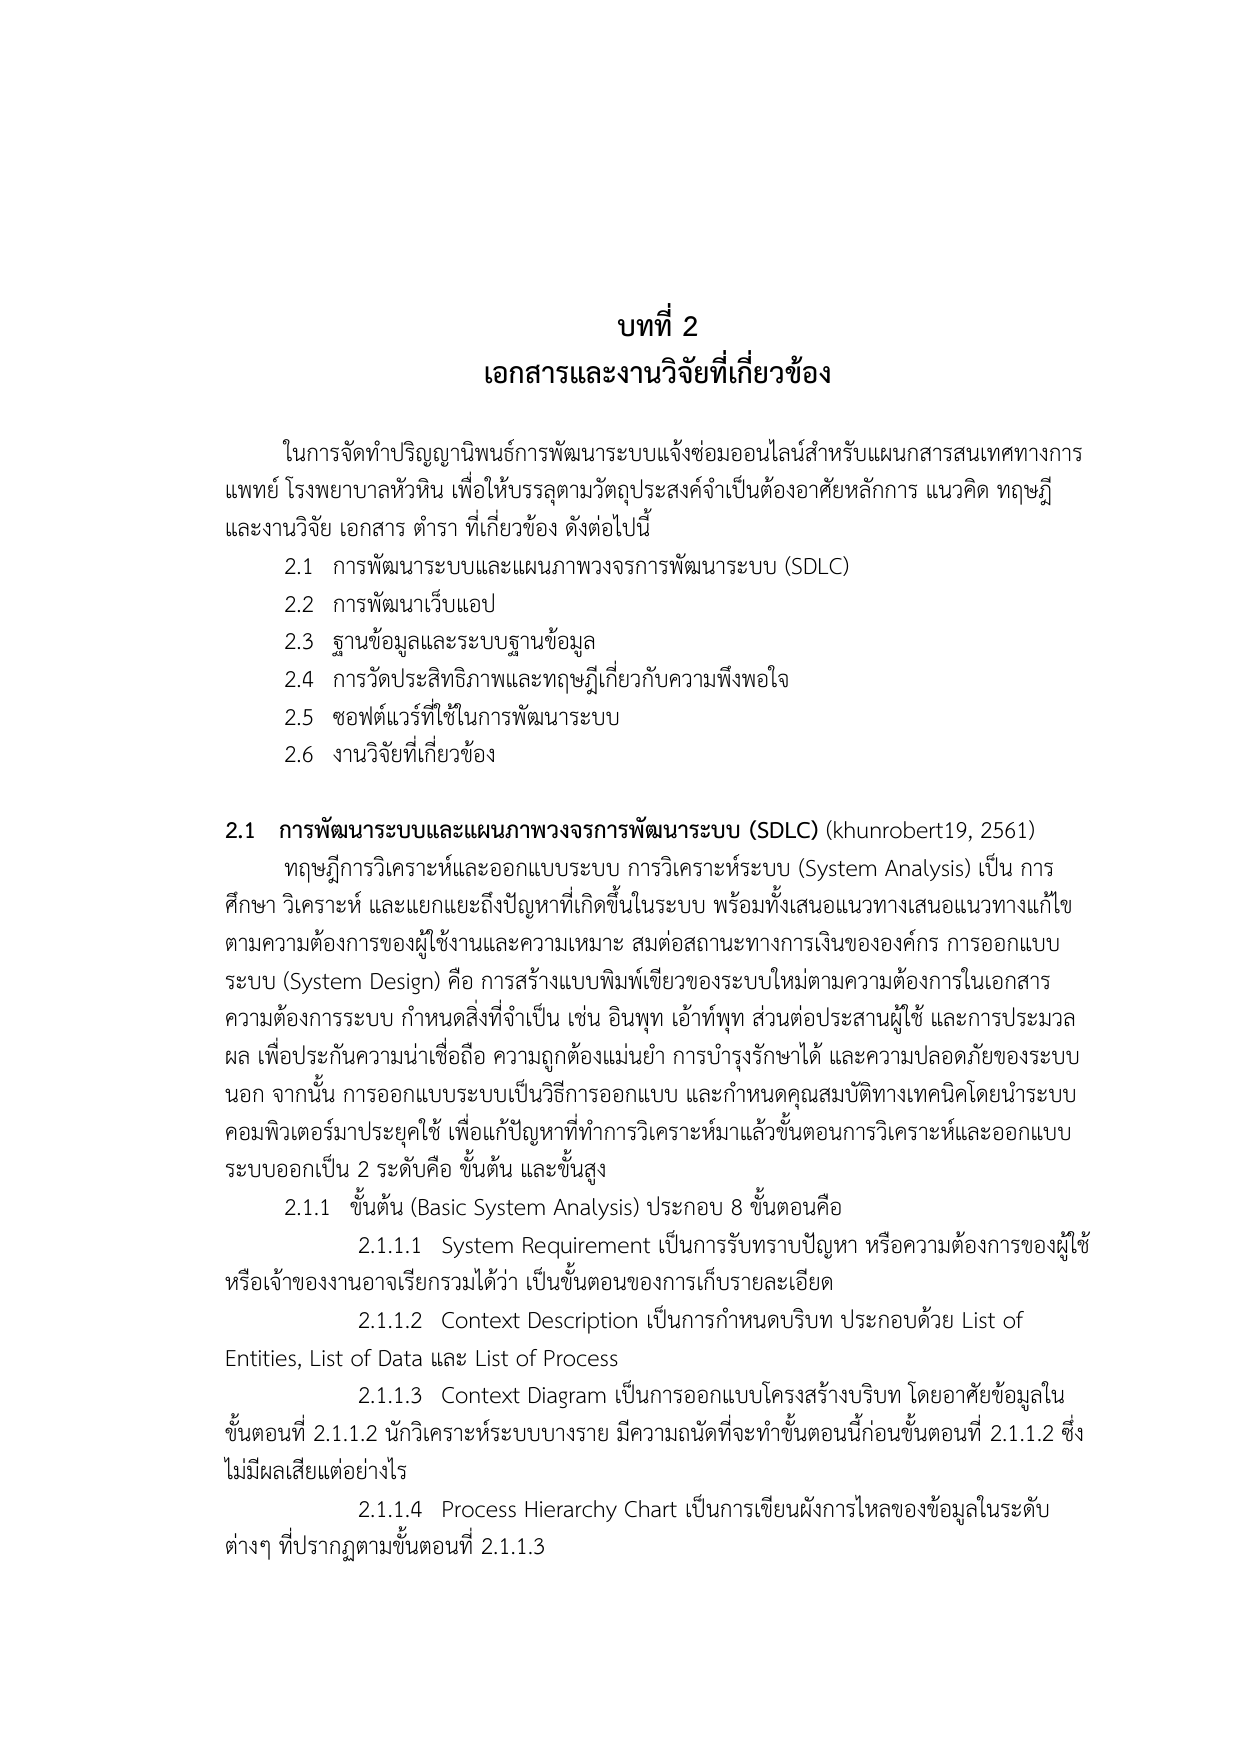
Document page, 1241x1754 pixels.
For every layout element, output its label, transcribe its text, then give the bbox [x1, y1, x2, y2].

text 2.1**การพัฒนาระบบและแผนภาพวงจรการพัฒนาระบบ (SDLC) [225, 545, 1090, 583]
text บทที่ 2 [225, 300, 1090, 347]
text 2.3**ฐานข้อมูลและระบบฐานข้อมูล [225, 620, 1090, 658]
text 2.1.1**ขั้นต้น (Basic System Analysis) ประกอบ 8 ขั้นตอนคือ [225, 1186, 1090, 1224]
text 2.1**การพัฒนาระบบและแผนภาพวงจรการพัฒนาระบบ (SDLC) (khunrobert19, 2561) [225, 771, 1090, 847]
text ทฤษฎีการวิเคราะห์และออกแบบระบบ การวิเคราะห์ระบบ (System Analysis) เป็น การศึกษา วิเคราะห์ และแยกแยะถึงปัญหาที่เกิดขึ้นในระบบ พร้อมทั้งเสนอแนวทางเสนอแนวทางแก้ไขตามความต้องการของผู้ใช้งานและความเหมาะ สมต่อสถานะทางการเงินขององค์กร การออกแบบระบบ (System Design) คือ การสร้างแบบพิมพ์เขียวของระบบใหม่ตามความต้องการในเอกสารความต้องการระบบ กำหนดสิ่งที่จำเป็น เช่น อินพุท เอ้าท์พุท ส่วนต่อประสานผู้ใช้ และการประมวลผล เพื่อประกันความน่าเชื่อถือ ความถูกต้องแม่นยำ การบำรุงรักษาได้ และความปลอดภัยของระบบ นอก จากนั้น การออกแบบระบบเป็นวิธีการออกแบบ และกำหนดคุณสมบัติทางเทคนิคโดยนำระบบคอมพิวเตอร์มาประยุคใช้ เพื่อแก้ปัญหาที่ทำการวิเคราะห์มาแล้วขั้นตอนการวิเคราะห์และออกแบบระบบออกเป็น 2 ระดับคือ ขั้นต้น และขั้นสูง [225, 847, 1090, 1186]
text 2.1.1.3**Context Diagram เป็นการออกแบบโครงสร้างบริบท โดยอาศัยข้อมูลในขั้นตอนที่ 2.1.1.2 นักวิเคราะห์ระบบบางราย มีความถนัดที่จะทำขั้นตอนนี้ก่อนขั้นตอนที่ 2.1.1.2 ซึ่งไม่มีผลเสียแต่อย่างไร [225, 1374, 1090, 1488]
text 2.2**การพัฒนาเว็บแอป [225, 583, 1090, 620]
text 2.6**งานวิจัยที่เกี่ยวข้อง [225, 733, 1090, 771]
text 2.1.1.2**Context Description เป็นการกำหนดบริบท ประกอบด้วย List of Entities, List of Data และ List of Process [225, 1299, 1090, 1374]
text ในการจัดทำปริญญานิพนธ์การพัฒนาระบบแจ้งซ่อมออนไลน์สำหรับแผนกสารสนเทศทางการแพทย์ โรงพยาบาลหัวหิน เพื่อให้บรรลุตามวัตถุประสงค์จำเป็นต้องอาศัยหลักการ แนวคิด ทฤษฎี และงานวิจัย เอกสาร ตำรา ที่เกี่ยวข้อง ดังต่อไปนี้ [225, 432, 1090, 545]
text 2.4**การวัดประสิทธิภาพและทฤษฎีเกี่ยวกับความพึงพอใจ 2.5**ซอฟต์แวร์ที่ใช้ในการพัฒนาระบบ [225, 658, 1090, 733]
text เอกสารและงานวิจัยที่เกี่ยวข้อง [225, 347, 1090, 394]
text 2.1.1.4**Process Hierarchy Chart เป็นการเขียนผังการไหลของข้อมูลในระดับต่างๆ ที่ปรากฏตามขั้นตอนที่ 2.1.1.3 [225, 1488, 1090, 1563]
text 2.1.1.1**System Requirement เป็นการรับทราบปัญหา หรือความต้องการของผู้ใช้ หรือเจ้าของงานอาจเรียกรวมได้ว่า เป็นขั้นตอนของการเก็บรายละเอียด [225, 1224, 1090, 1299]
